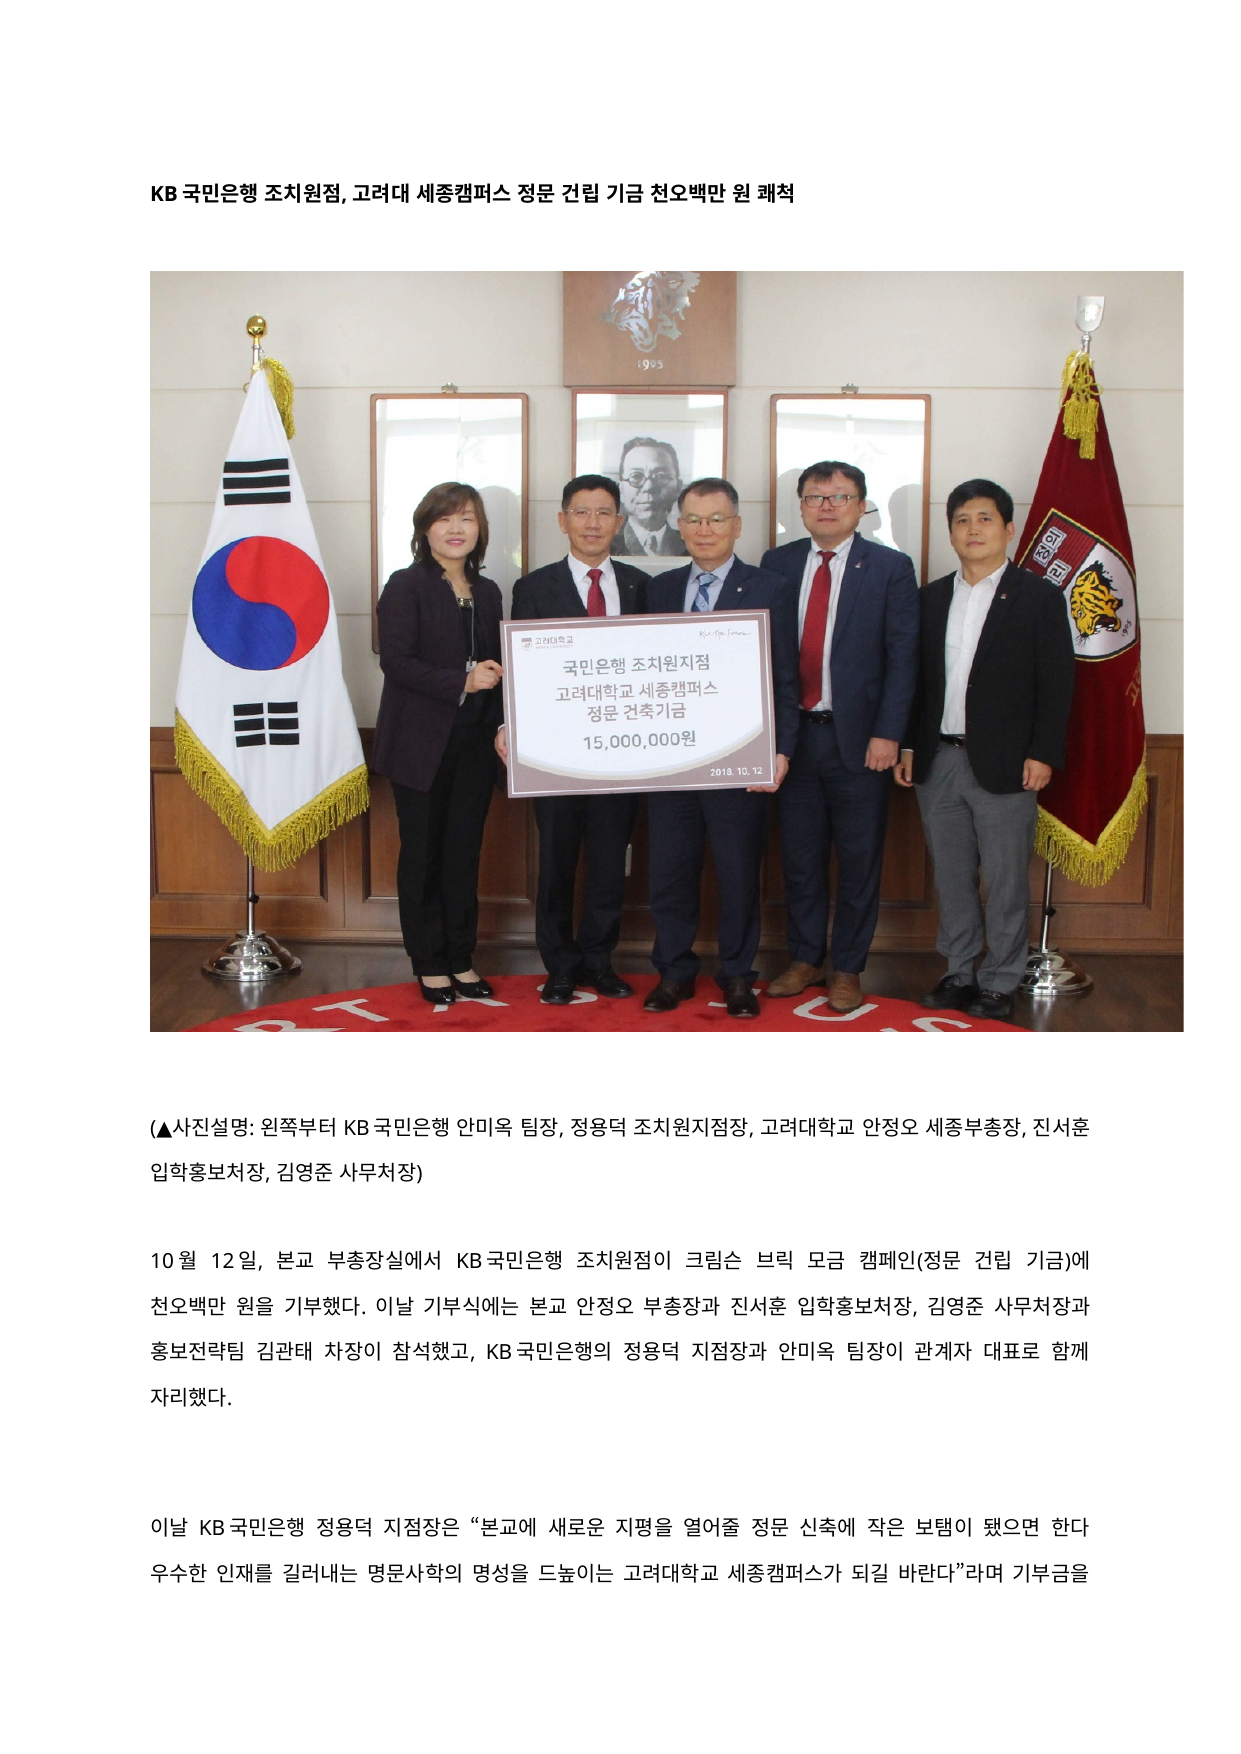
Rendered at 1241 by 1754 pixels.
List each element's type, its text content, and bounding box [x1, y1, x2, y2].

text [150, 1511, 1090, 1587]
text (▲사진설명: 왼쪽부터 KB국민은행 안미옥 팀장, 정용덕 조치원지점장, 고려대학교 안정오 세종부총장, 진서훈 입학홍보처장, 김영준 사무처장) [150, 1111, 1090, 1187]
text KB국민은행 조치원점, 고려대 세종캠퍼스 정문 건립 기금 천오백만 원 쾌척 [150, 177, 1090, 207]
text 10월 12일, 본교 부총장실에서 KB국민은행 조치원점이 크림슨 브릭 모금 캠페인(정문 건립 기금)에 천오백만 원을 기부했다. 이날 기부식에는 본교 안정오 부총장과 진서훈 입학홍보처장, 김영준 사무처장과 홍보전략팀 김관태 차장이 참석했고, KB국민은행의 정용덕 지점장과 안미옥 팀장이 관계자 대표로 함께 자리했다. [150, 1244, 1090, 1411]
picture [150, 271, 1184, 1032]
